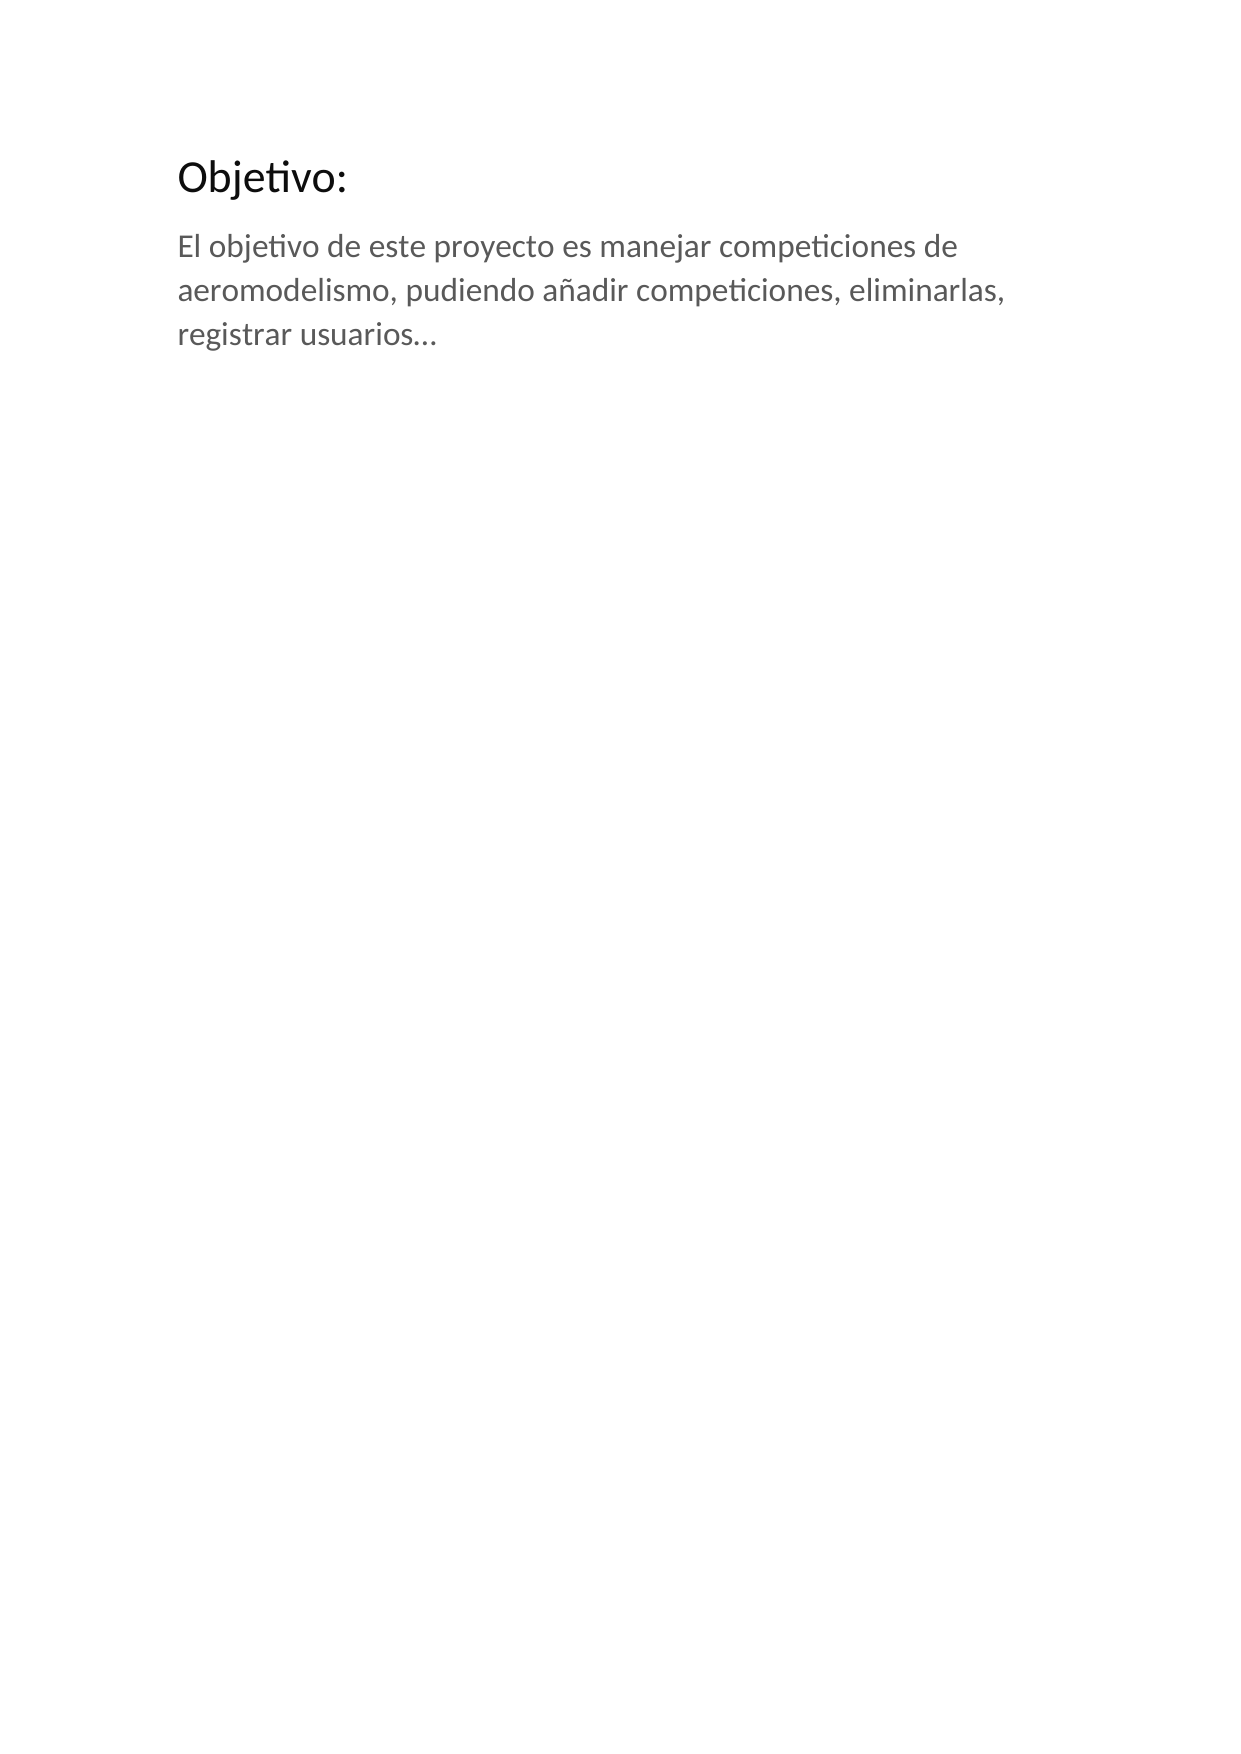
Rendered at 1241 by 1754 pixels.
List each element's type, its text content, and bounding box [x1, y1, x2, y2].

text El objetivo de este proyecto es manejar competiciones de aeromodelismo, pudiendo añadir competiciones, eliminarlas, registrar usuarios… [177, 224, 1063, 353]
text Objetivo: [177, 148, 1063, 203]
